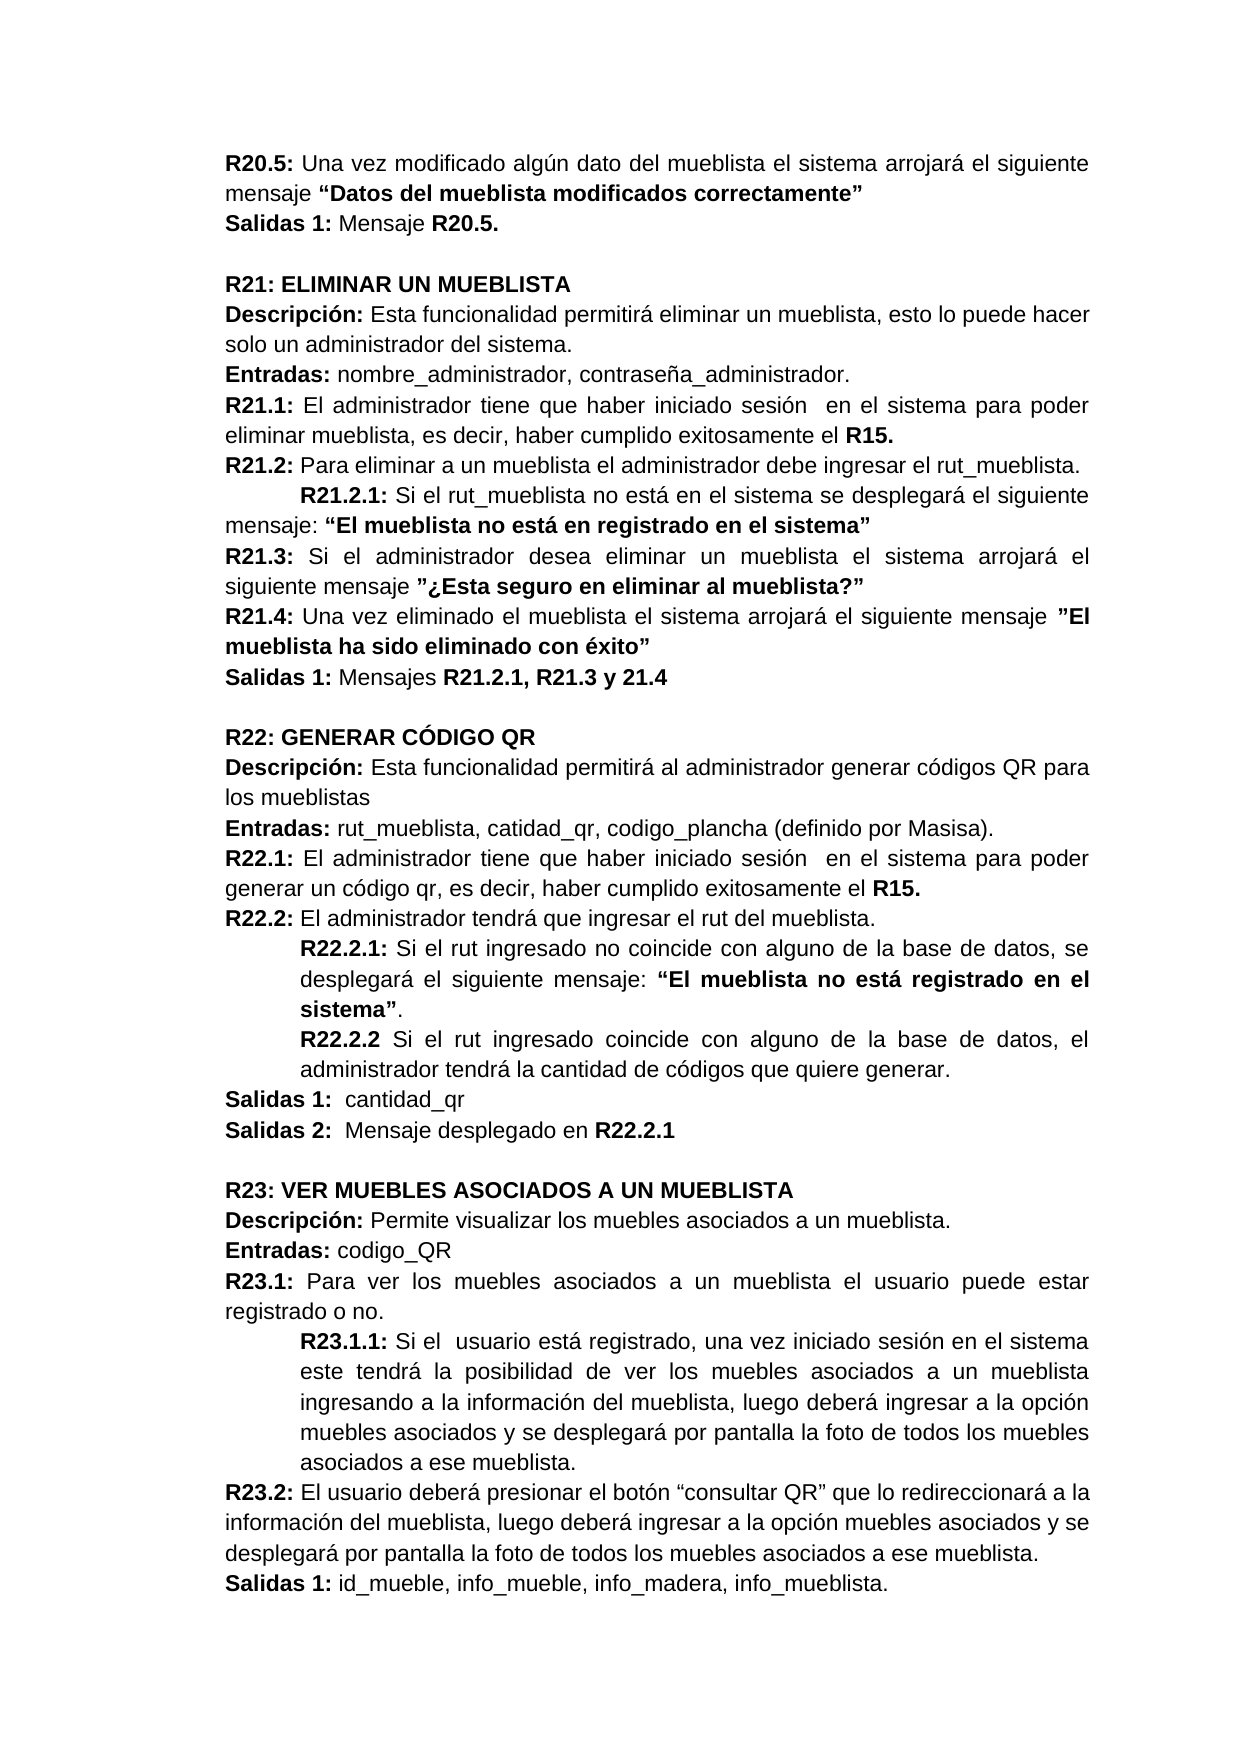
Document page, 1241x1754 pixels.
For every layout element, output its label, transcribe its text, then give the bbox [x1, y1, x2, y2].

text Descripción: Esta funcionalidad permitirá eliminar un mueblista, esto lo puede hacer solo un administrador del sistema. [225, 301, 1090, 358]
text R22.2: El administrador tendrá que ingresar el rut del mueblista. [225, 905, 1090, 932]
text R21.4: Una vez eliminado el mueblista el sistema arrojará el siguiente mensaje ”El mueblista ha sido eliminado con éxito” [225, 603, 1090, 660]
text R22.2.2 Si el rut ingresado coincide con alguno de la base de datos, el administrador tendrá la cantidad de códigos que quiere generar. [300, 1026, 1090, 1083]
text Descripción: Permite visualizar los muebles asociados a un mueblista. [150, 1207, 1090, 1234]
text Entradas: codigo_QR [150, 1237, 1090, 1264]
text R23.2: El usuario deberá presionar el botón “consultar QR” que lo redireccionará a la información del mueblista, luego deberá ingresar a la opción muebles asociados y se desplegará por pantalla la foto de todos los muebles asociados a ese mueblista. [225, 1479, 1090, 1566]
text Descripción: Esta funcionalidad permitirá al administrador generar códigos QR para los mueblistas [225, 754, 1090, 811]
text Salidas 1: cantidad_qr [150, 1086, 1090, 1113]
text R21: ELIMINAR UN MUEBLISTA [225, 271, 1090, 297]
text R22: GENERAR CÓDIGO QR [225, 724, 1090, 750]
text R20.5: Una vez modificado algún dato del mueblista el sistema arrojará el siguiente mensaje “Datos del mueblista modificados correctamente” [225, 150, 1090, 207]
text Salidas 2: Mensaje desplegado en R22.2.1 [150, 1117, 1090, 1143]
text Salidas 1: id_mueble, info_mueble, info_madera, info_mueblista. [150, 1570, 1090, 1596]
text R22.1: El administrador tiene que haber iniciado sesión en el sistema para poder generar un código qr, es decir, haber cumplido exitosamente el R15. [225, 845, 1090, 901]
text Salidas 1: Mensaje R20.5. [225, 210, 1090, 237]
text R23.1.1: Si el usuario está registrado, una vez iniciado sesión en el sistema este tendrá la posibilidad de ver los muebles asociados a un mueblista ingresando a la información del mueblista, luego deberá ingresar a la opción muebles asociados y se desplegará por pantalla la foto de todos los muebles asociados a ese mueblista. [300, 1328, 1090, 1475]
text R21.2: Para eliminar a un mueblista el administrador debe ingresar el rut_mueblista. [225, 452, 1090, 478]
text R21.2.1: Si el rut_mueblista no está en el sistema se desplegará el siguiente mensaje: “El mueblista no está en registrado en el sistema” [225, 482, 1090, 539]
text Salidas 1: Mensajes R21.2.1, R21.3 y 21.4 [225, 663, 1090, 690]
text R23.1: Para ver los muebles asociados a un mueblista el usuario puede estar registrado o no. [225, 1268, 1090, 1324]
text Entradas: nombre_administrador, contraseña_administrador. [225, 361, 1090, 388]
text R22.2.1: Si el rut ingresado no coincide con alguno de la base de datos, se desplegará el siguiente mensaje: “El mueblista no está registrado en el sistema”. [300, 935, 1090, 1022]
text Entradas: rut_mueblista, catidad_qr, codigo_plancha (definido por Masisa). [225, 814, 1090, 841]
text R23: VER MUEBLES ASOCIADOS A UN MUEBLISTA [150, 1177, 1090, 1203]
text R21.1: El administrador tiene que haber iniciado sesión en el sistema para poder eliminar mueblista, es decir, haber cumplido exitosamente el R15. [225, 392, 1090, 448]
text R21.3: Si el administrador desea eliminar un mueblista el sistema arrojará el siguiente mensaje ”¿Esta seguro en eliminar al mueblista?” [225, 543, 1090, 599]
